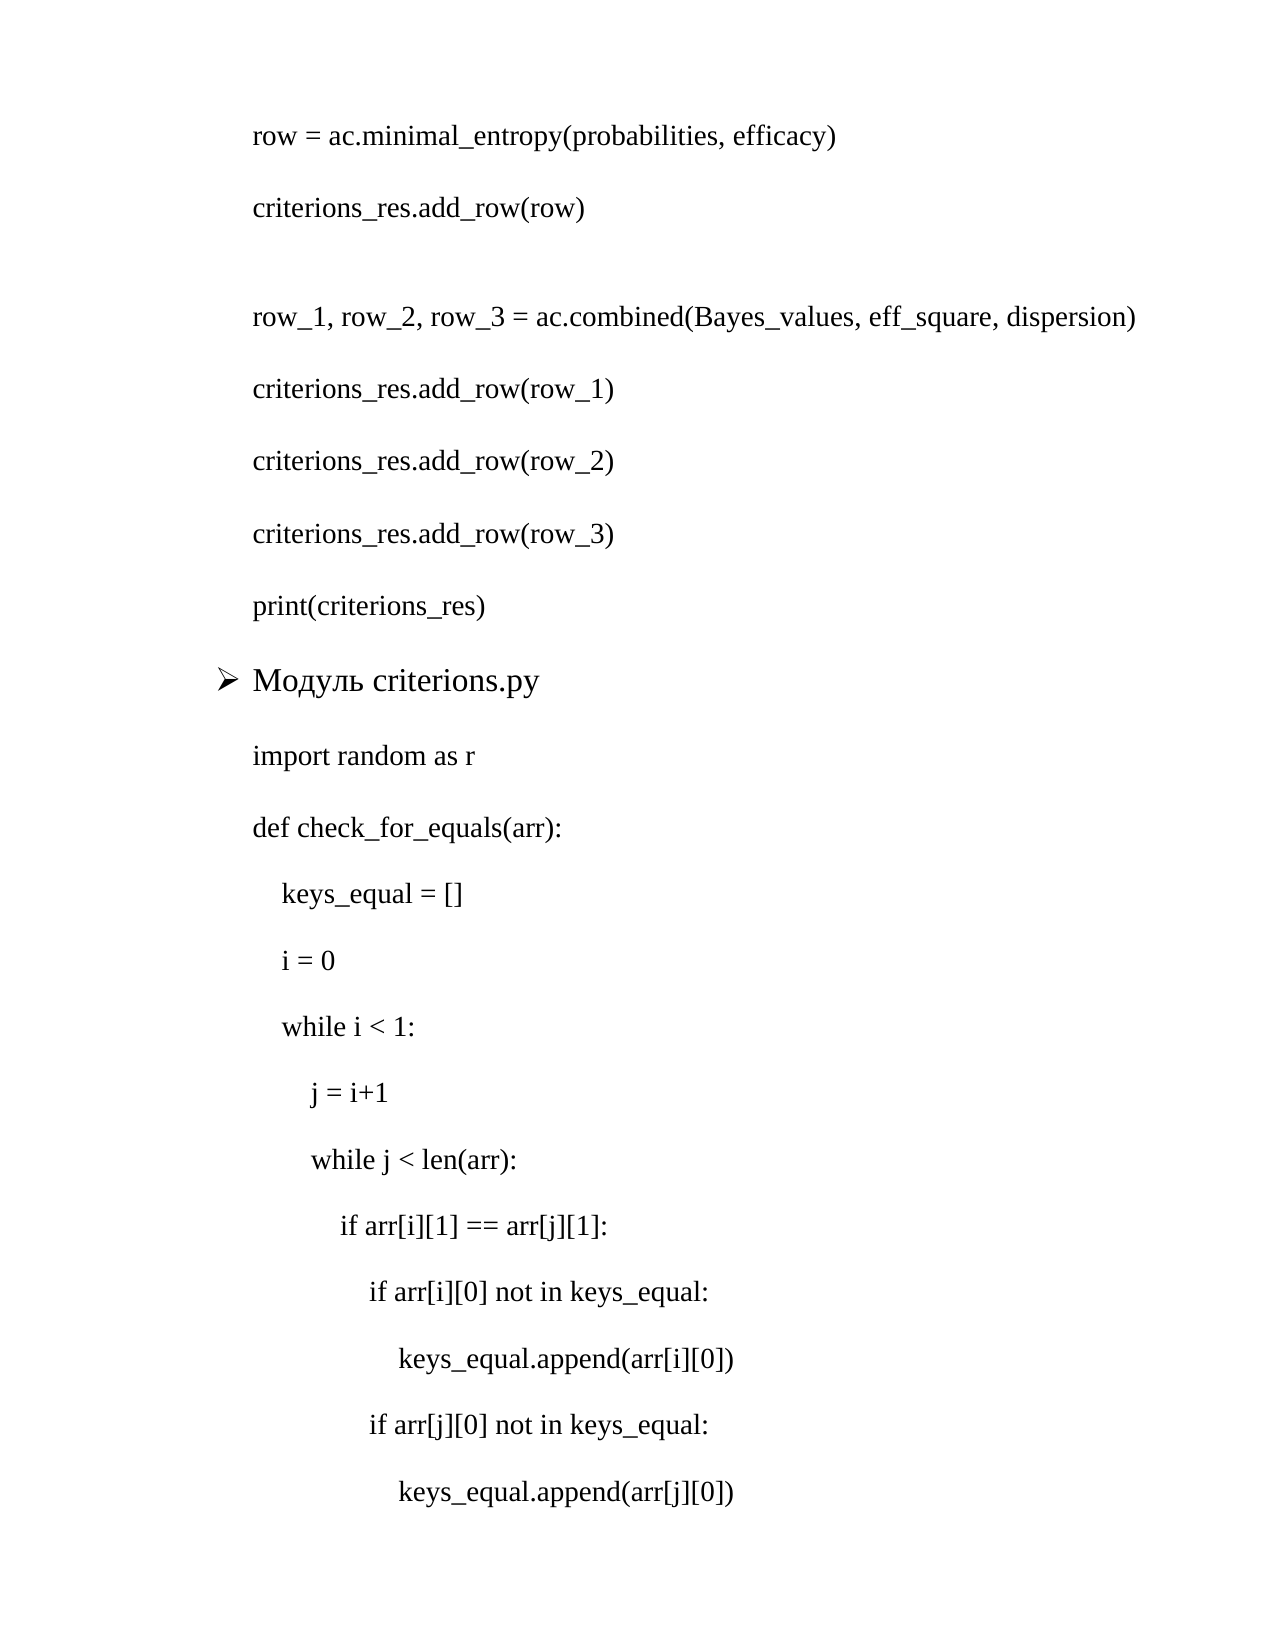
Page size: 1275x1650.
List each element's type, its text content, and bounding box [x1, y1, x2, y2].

list row = ac.minimal_entropy(probabilities, efficacy) [252, 118, 1186, 152]
list keys_equal.append(arr[i][0]) [252, 1341, 1186, 1374]
list keys_equal.append(arr[j][0]) [252, 1474, 1186, 1507]
list if arr[i][0] not in keys_equal: [252, 1274, 1186, 1308]
list print(criterions_res) [252, 588, 1186, 622]
list Модуль criterions.py [215, 660, 1186, 699]
list while i < 1: [252, 1009, 1186, 1043]
list criterions_res.add_row(row_1) [252, 371, 1186, 405]
list while j < len(arr): [252, 1142, 1186, 1175]
list keys_equal = [] [252, 876, 1186, 910]
list row_1, row_2, row_3 = ac.combined(Bayes_values, eff_square, dispersion) [252, 299, 1186, 332]
list if arr[j][0] not in keys_equal: [252, 1407, 1186, 1441]
list import random as r [252, 738, 1186, 771]
list j = i+1 [252, 1076, 1186, 1109]
list def check_for_equals(arr): [252, 810, 1186, 844]
list if arr[i][1] == arr[j][1]: [252, 1208, 1186, 1242]
list criterions_res.add_row(row_2) [252, 443, 1186, 477]
list criterions_res.add_row(row) [252, 190, 1186, 224]
list i = 0 [252, 943, 1186, 976]
list criterions_res.add_row(row_3) [252, 516, 1186, 549]
